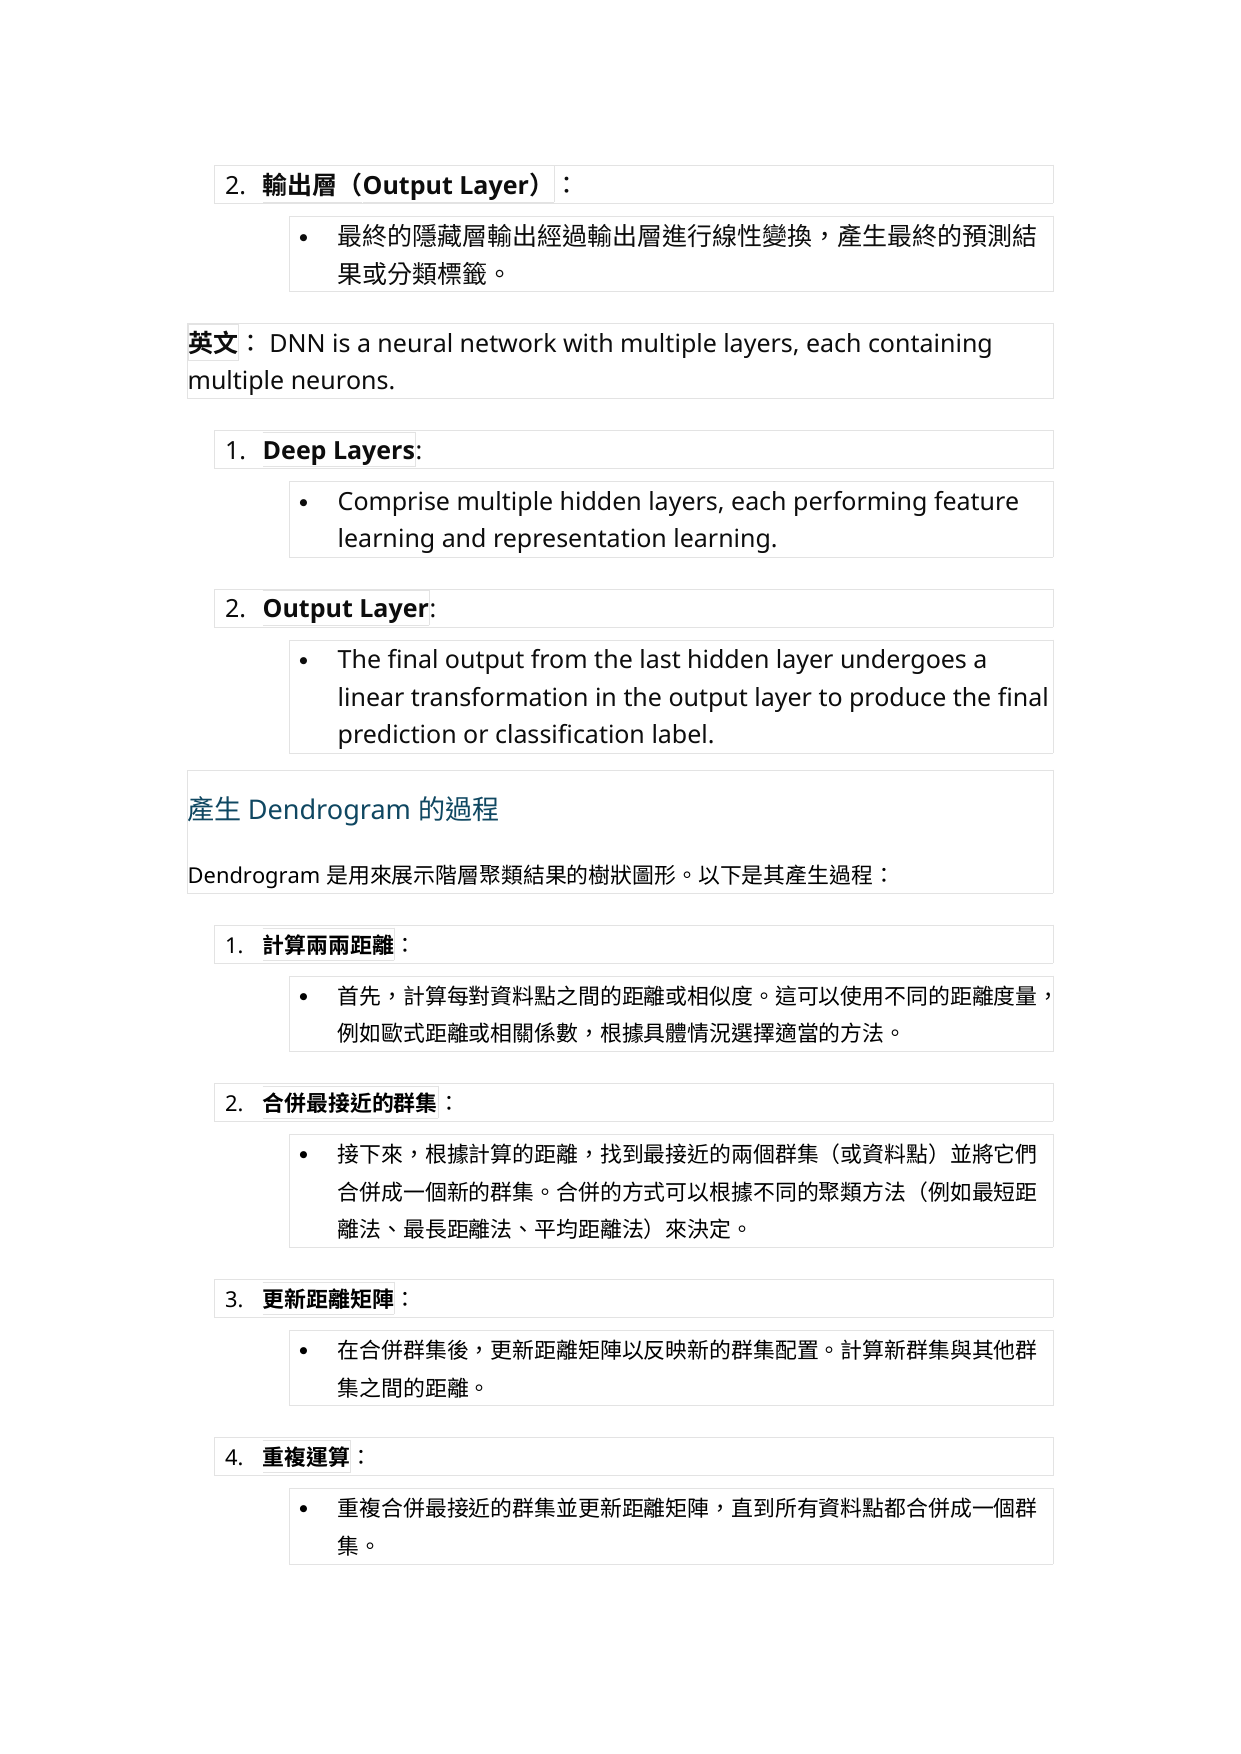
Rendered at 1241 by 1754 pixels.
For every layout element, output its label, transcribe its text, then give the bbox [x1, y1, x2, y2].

text Dendrogram 是用來展示階層聚類結果的樹狀圖形。以下是其產生過程： [188, 855, 1053, 893]
list 接下來，根據計算的距離，找到最接近的兩個群集（或資料點）並將它們合併成一個新的群集。合併的方式可以根據不同的聚類方法（例如最短距離法、最長距離法、平均距離法）來決定。 [290, 1135, 1053, 1247]
list 重複運算： [215, 1438, 1053, 1475]
list Deep Layers: [215, 431, 1053, 468]
list 輸出層（Output Layer）： [215, 166, 554, 203]
list 在合併群集後，更新距離矩陣以反映新的群集配置。計算新群集與其他群集之間的距離。 [290, 1331, 1053, 1405]
list 重複合併最接近的群集並更新距離矩陣，直到所有資料點都合併成一個群集。 [290, 1489, 1053, 1564]
list 最終的隱藏層輸出經過輸出層進行線性變換，產生最終的預測結果或分類標籤。 [290, 217, 1053, 291]
subtitle 產生 Dendrogram 的過程 [188, 771, 1053, 845]
list Comprise multiple hidden layers, each performing feature learning and representation learning. [290, 482, 1053, 557]
list 輸出層（Output Layer）： [555, 166, 1053, 203]
list Output Layer: [215, 590, 1053, 627]
list 合併最接近的群集： [215, 1084, 1053, 1121]
list The final output from the last hidden layer undergoes a linear transformation in the output layer to produce the final prediction or classification label. [290, 641, 1053, 753]
list 更新距離矩陣： [215, 1280, 1053, 1317]
list 計算兩兩距離： [215, 926, 1053, 963]
list 首先，計算每對資料點之間的距離或相似度。這可以使用不同的距離度量，例如歐式距離或相關係數，根據具體情況選擇適當的方法。 [290, 977, 1053, 1051]
text 英文： DNN is a neural network with multiple layers, each containing multiple neurons. [188, 324, 1053, 398]
